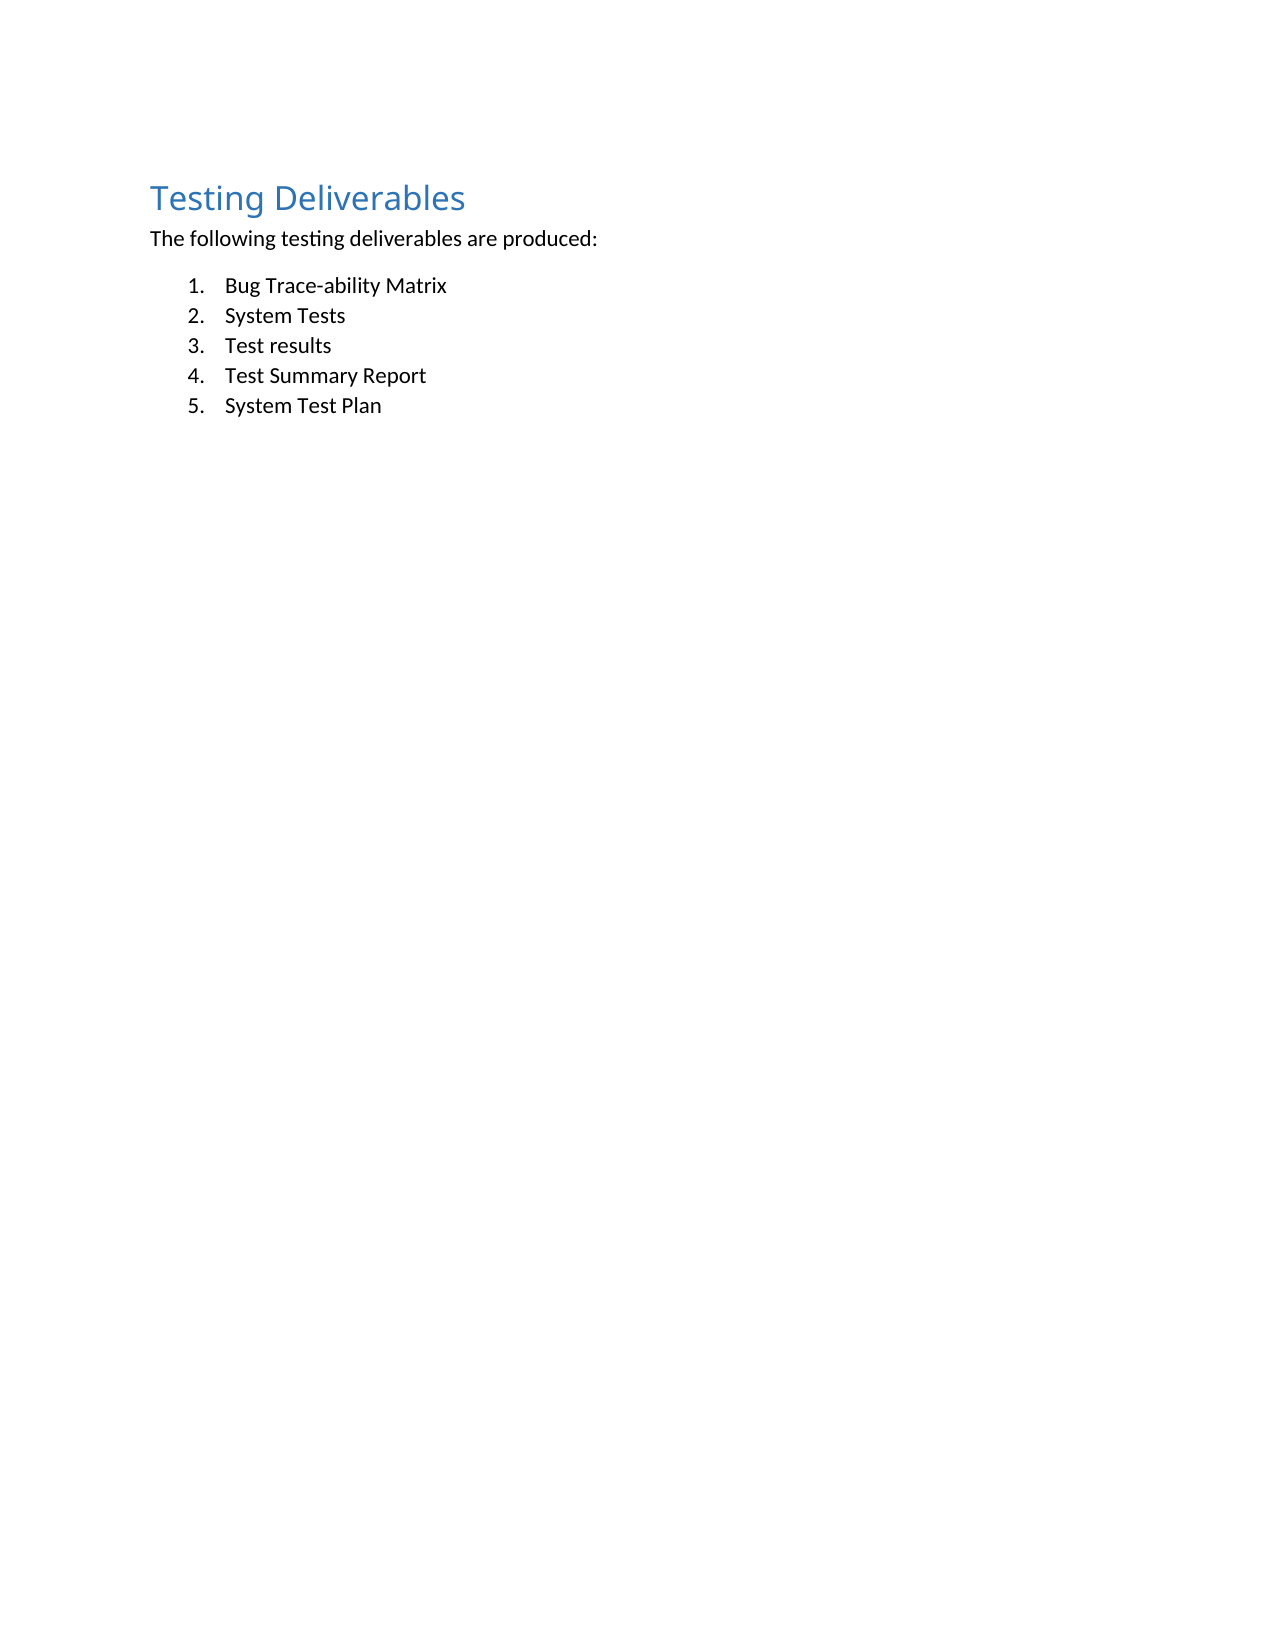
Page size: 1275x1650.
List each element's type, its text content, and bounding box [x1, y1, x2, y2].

list Bug Trace-ability Matrix [187, 271, 1125, 299]
list System Test Plan [187, 392, 1125, 420]
list Test results [187, 331, 1125, 359]
subtitle Testing Deliverables [150, 175, 1125, 220]
text The following testing deliverables are produced: [150, 224, 1125, 252]
list Test Summary Report [187, 361, 1125, 389]
list System Tests [187, 301, 1125, 329]
